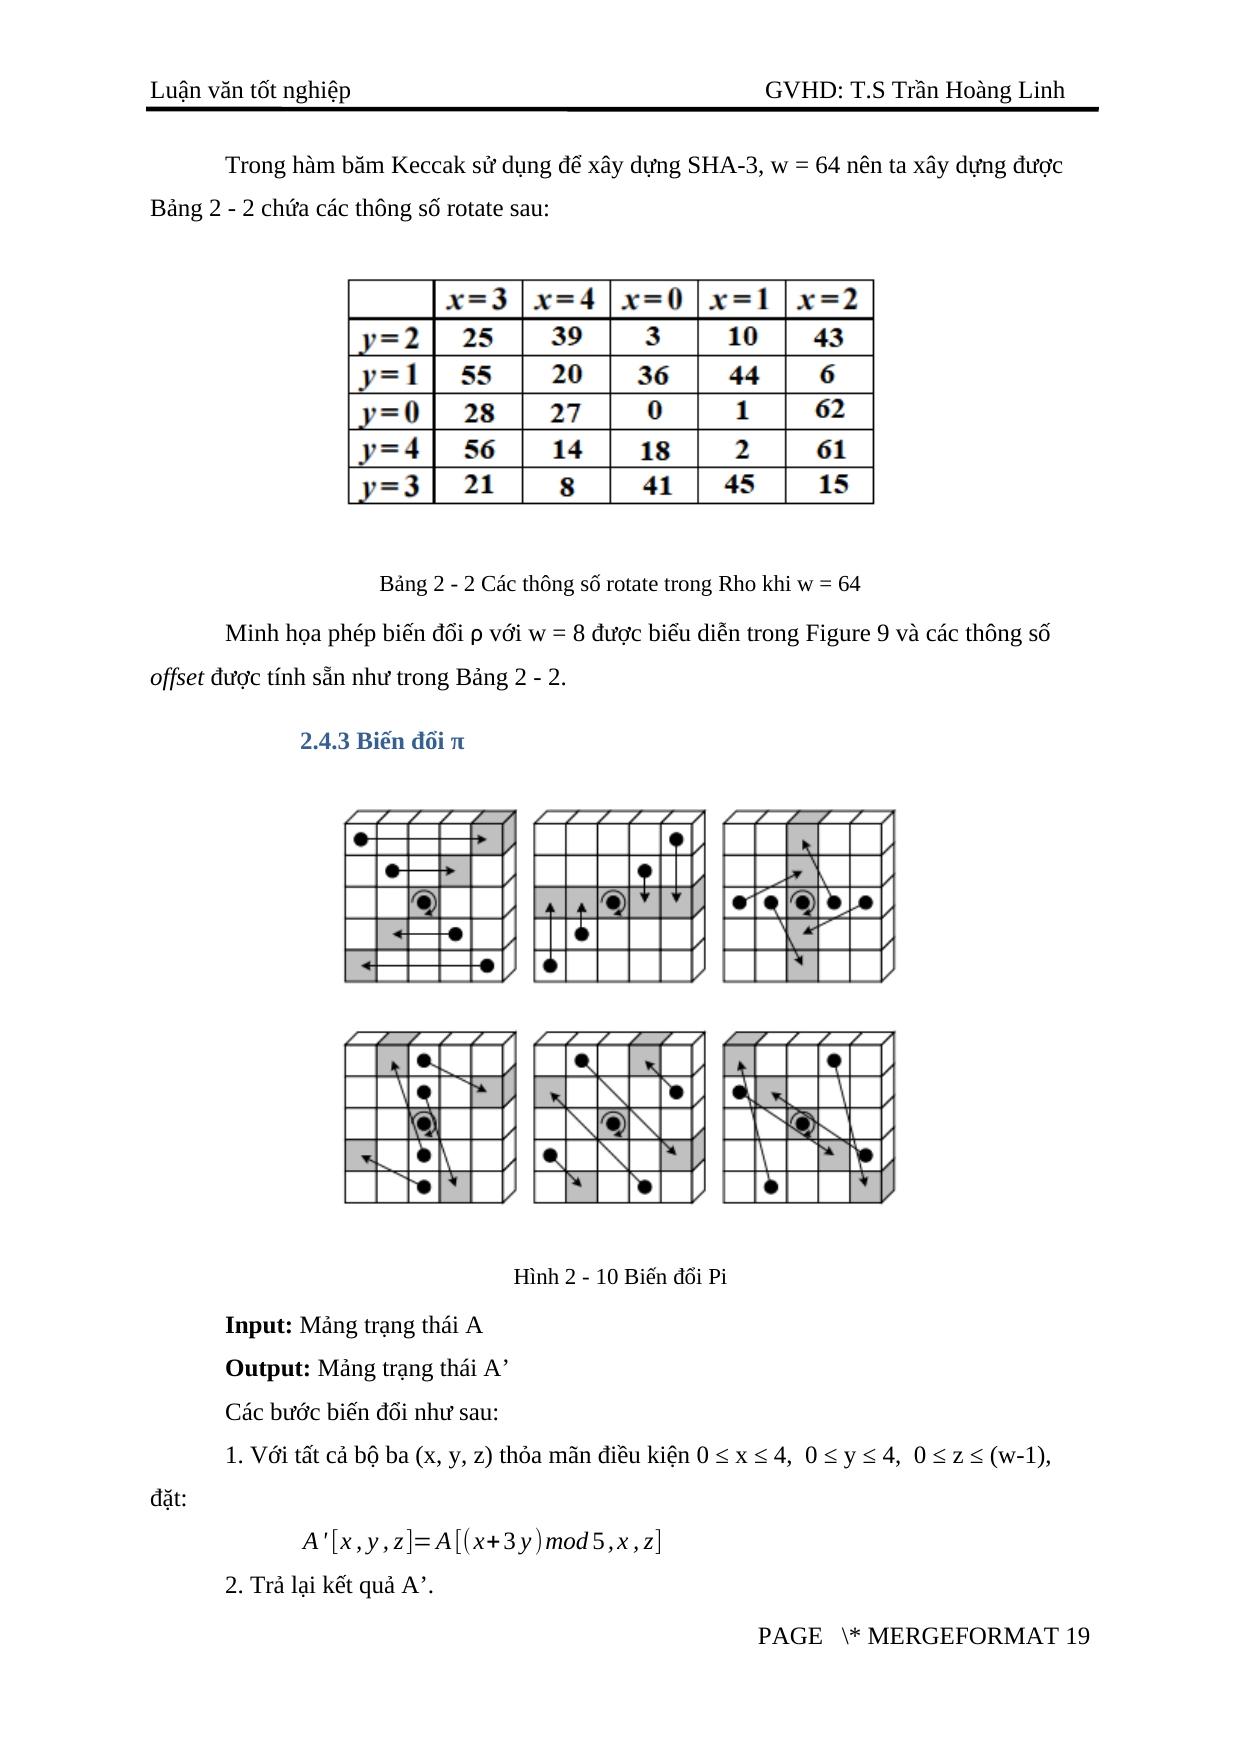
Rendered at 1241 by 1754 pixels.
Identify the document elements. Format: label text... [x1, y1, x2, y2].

text Bảng 2 - 2 Các thông số rotate trong Rho khi w = 64 [150, 570, 1090, 597]
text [150, 1310, 1090, 1599]
picture [331, 257, 909, 536]
text 2.4.3 Biến đổi π [150, 726, 1090, 755]
text Minh họa phép biến đổi ρ với w = 8 được biểu diễn trong Figure 9 và các thông số offset được tính sẵn như trong Bảng 2 - 2. [150, 618, 1090, 691]
text Trong hàm băm Keccak sử dụng để xây dựng SHA-3, w = 64 nên ta xây dựng được Bảng 2 - 2 chứa các thông số rotate sau: [150, 150, 1090, 222]
text Hình 2 - 10 Biến đổi Pi [150, 1263, 1090, 1289]
picture [307, 790, 934, 1228]
